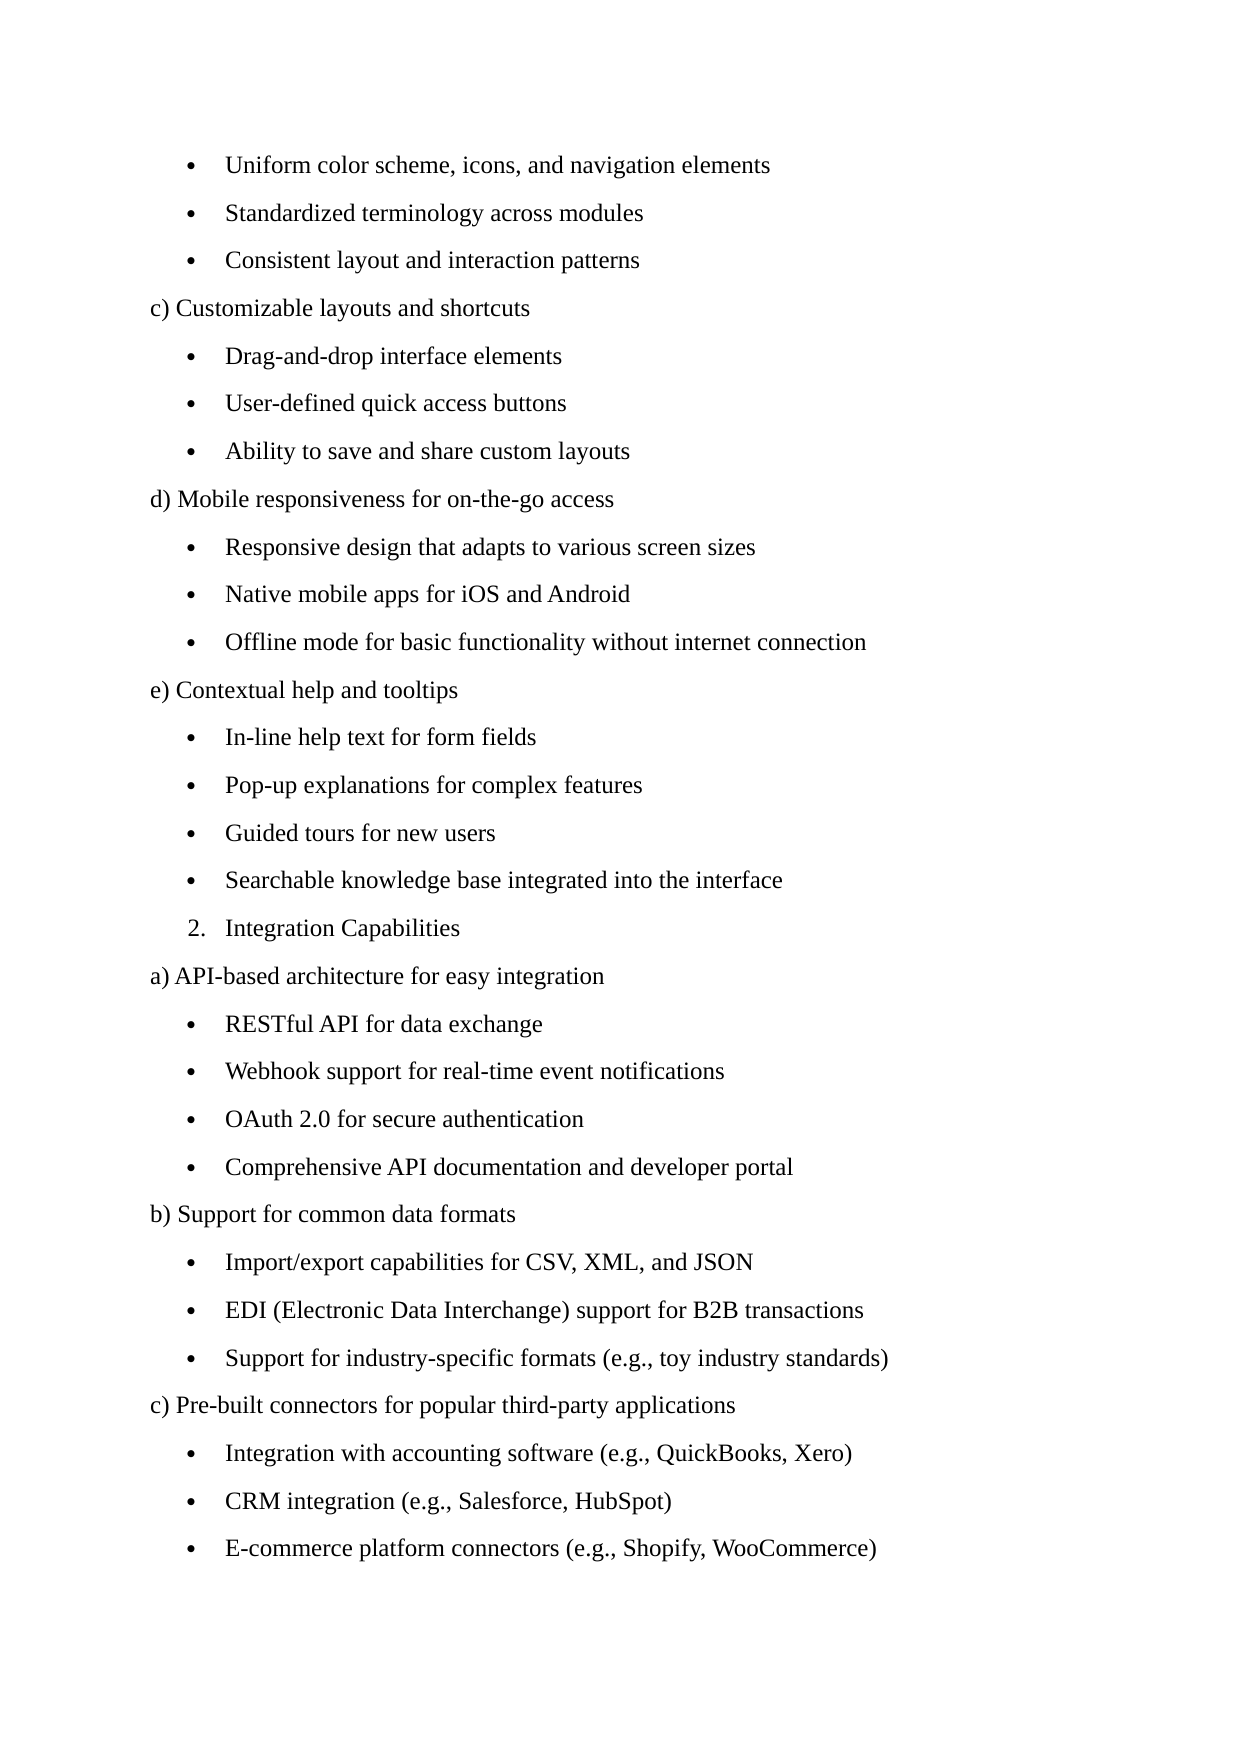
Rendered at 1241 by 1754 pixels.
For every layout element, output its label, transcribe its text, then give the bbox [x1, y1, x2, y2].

list Responsive design that adapts to various screen sizes [187, 532, 1090, 560]
list EDI (Electronic Data Interchange) support for B2B transactions [187, 1295, 1090, 1324]
text b) Support for common data formats [150, 1199, 1090, 1228]
list Integration Capabilities [187, 913, 1090, 942]
list Standardized terminology across modules [187, 198, 1090, 226]
list E-commerce platform connectors (e.g., Shopify, WooCommerce) [187, 1533, 1090, 1562]
list Offline mode for basic functionality without internet connection [187, 627, 1090, 656]
list Native mobile apps for iOS and Android [187, 579, 1090, 608]
list Consistent layout and interaction patterns [187, 245, 1090, 274]
list Webhook support for real-time event notifications [187, 1056, 1090, 1085]
list Support for industry-specific formats (e.g., toy industry standards) [187, 1343, 1090, 1371]
list Comprehensive API documentation and developer portal [187, 1152, 1090, 1181]
list Drag-and-drop interface elements [187, 341, 1090, 369]
text e) Contextual help and tooltips [150, 675, 1090, 703]
text a) API-based architecture for easy integration [150, 961, 1090, 990]
text d) Mobile responsiveness for on-the-go access [150, 484, 1090, 513]
text c) Pre-built connectors for popular third-party applications [150, 1390, 1090, 1419]
list Import/export capabilities for CSV, XML, and JSON [187, 1247, 1090, 1276]
list Uniform color scheme, icons, and navigation elements [187, 150, 1090, 179]
list Pop-up explanations for complex features [187, 770, 1090, 799]
list RESTful API for data exchange [187, 1009, 1090, 1037]
list OAuth 2.0 for secure authentication [187, 1104, 1090, 1133]
list CRM integration (e.g., Salesforce, HubSpot) [187, 1486, 1090, 1514]
text c) Customizable layouts and shortcuts [150, 293, 1090, 322]
list Searchable knowledge base integrated into the interface [187, 866, 1090, 894]
list User-defined quick access buttons [187, 388, 1090, 417]
list Guided tours for new users [187, 818, 1090, 847]
list In-line help text for form fields [187, 722, 1090, 751]
list Integration with accounting software (e.g., QuickBooks, Xero) [187, 1438, 1090, 1467]
list Ability to save and share custom layouts [187, 436, 1090, 465]
